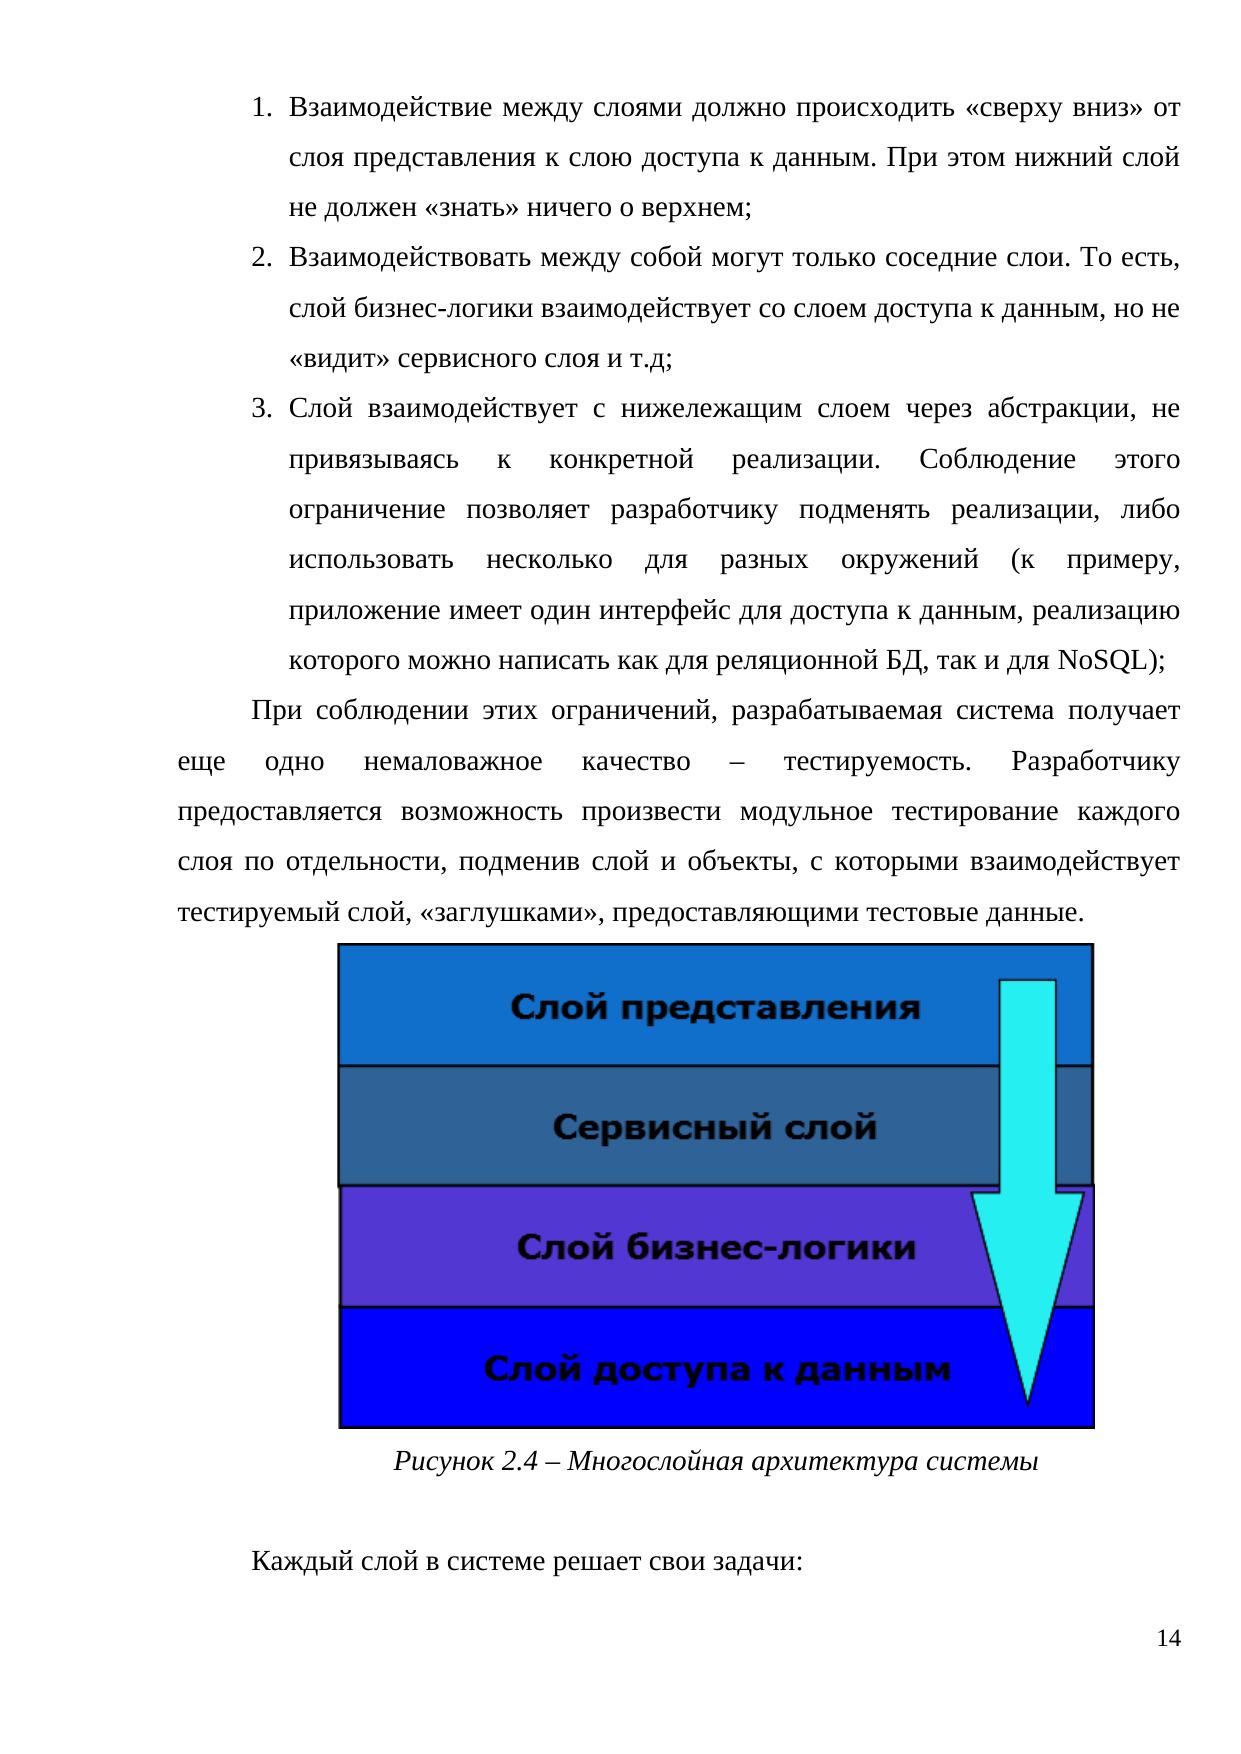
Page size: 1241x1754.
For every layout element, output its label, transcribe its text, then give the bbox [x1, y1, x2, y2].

picture [337, 943, 1095, 1429]
list Слой взаимодействует с нижележащим слоем через абстракции, не привязываясь к конкретной реализации. Соблюдение этого ограничение позволяет разработчику подменять реализации, либо использовать несколько для разных окружений (к примеру, приложение имеет один интерфейс для доступа к данным, реализацию которого можно написать как для реляционной БД, так и для NoSQL); [251, 391, 1181, 676]
text При соблюдении этих ограничений, разрабатываемая система получает еще одно немаловажное качество – тестируемость. Разработчику предоставляется возможность произвести модульное тестирование каждого слоя по отдельности, подменив слой и объекты, с которыми взаимодействует тестируемый слой, «заглушками», предоставляющими тестовые данные. [177, 692, 1181, 927]
text Каждый слой в системе решает свои задачи: [177, 1543, 1181, 1577]
list Взаимодействие между слоями должно происходить «сверху вниз» от слоя представления к слою доступа к данным. При этом нижний слой не должен «знать» ничего о верхнем; [251, 89, 1181, 223]
text Рисунок 2.4 – Многослойная архитектура системы [177, 1443, 1181, 1476]
list Взаимодействовать между собой могут только соседние слои. То есть, слой бизнес-логики взаимодействует со слоем доступа к данным, но не «видит» сервисного слоя и т.д; [251, 239, 1181, 374]
